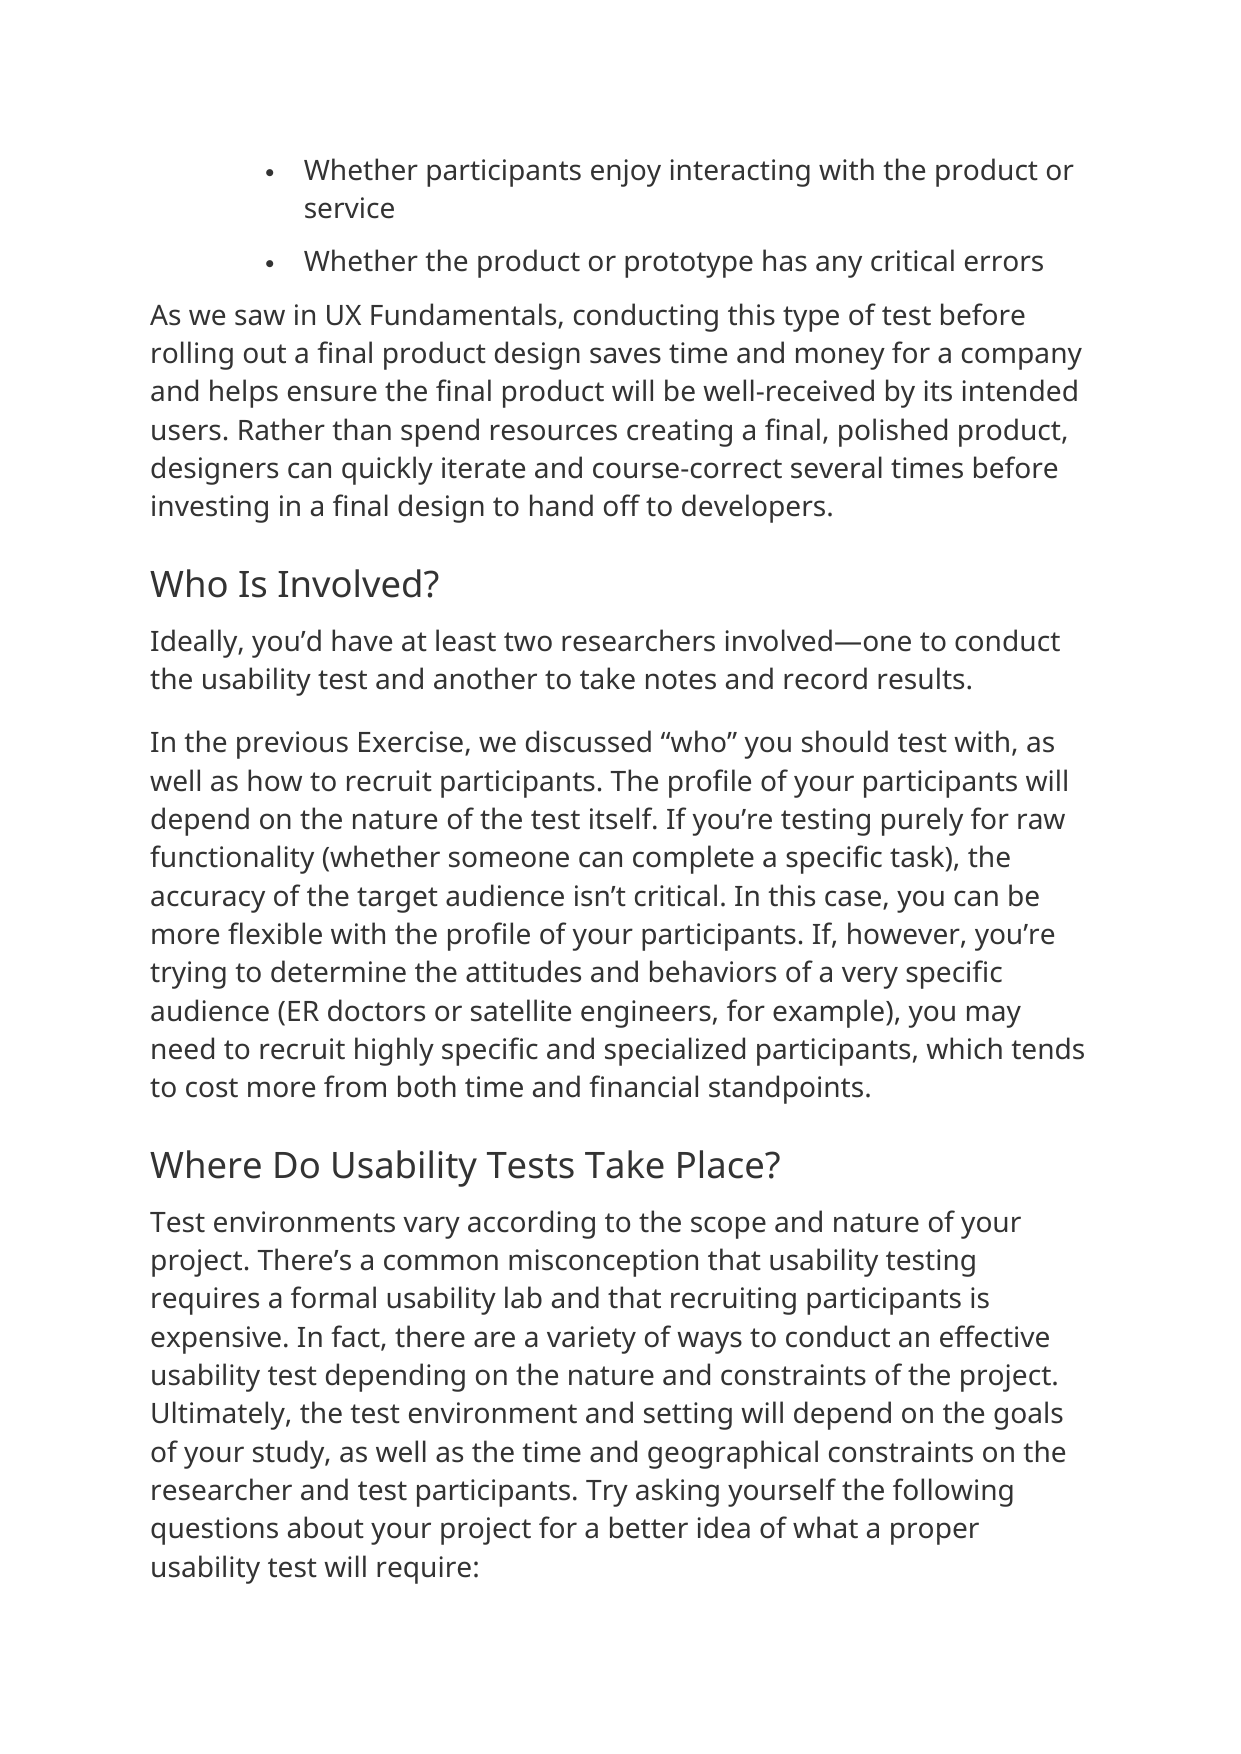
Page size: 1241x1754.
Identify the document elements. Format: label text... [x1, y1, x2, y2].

text As we saw in UX Fundamentals, conducting this type of test before rolling out a final product design saves time and money for a company and helps ensure the final product will be well-received by its intended users. Rather than spend resources creating a final, polished product, designers can quickly iterate and course-correct several times before investing in a final design to hand off to developers. [150, 295, 1090, 525]
list Whether the product or prototype has any critical errors [266, 242, 1090, 280]
list Whether participants enjoy interacting with the product or service [266, 150, 1090, 227]
text Ideally, you’d have at least two researchers involved—one to conduct the usability test and another to take notes and record results. [150, 621, 1090, 698]
text Test environments vary according to the scope and nature of your project. There’s a common misconception that usability testing requires a formal usability lab and that recruiting participants is expensive. In fact, there are a variety of ways to conduct an effective usability test depending on the nature and constraints of the project. Ultimately, the test environment and setting will depend on the goals of your study, as well as the time and geographical constraints on the researcher and test participants. Try asking yourself the following questions about your project for a better idea of what a proper usability test will require: [150, 1202, 1090, 1585]
text Who Is Involved? [150, 559, 1090, 608]
text In the previous Exercise, we discussed “who” you should test with, as well as how to recruit participants. The profile of your participants will depend on the nature of the test itself. If you’re testing purely for raw functionality (whether someone can complete a specific task), the accuracy of the target audience isn’t critical. In this case, you can be more flexible with the profile of your participants. If, however, you’re trying to determine the attitudes and behaviors of a very specific audience (ER doctors or satellite engineers, for example), you may need to recruit highly specific and specialized participants, which tends to cost more from both time and financial standpoints. [150, 723, 1090, 1106]
text Where Do Usability Tests Take Place? [150, 1140, 1090, 1189]
